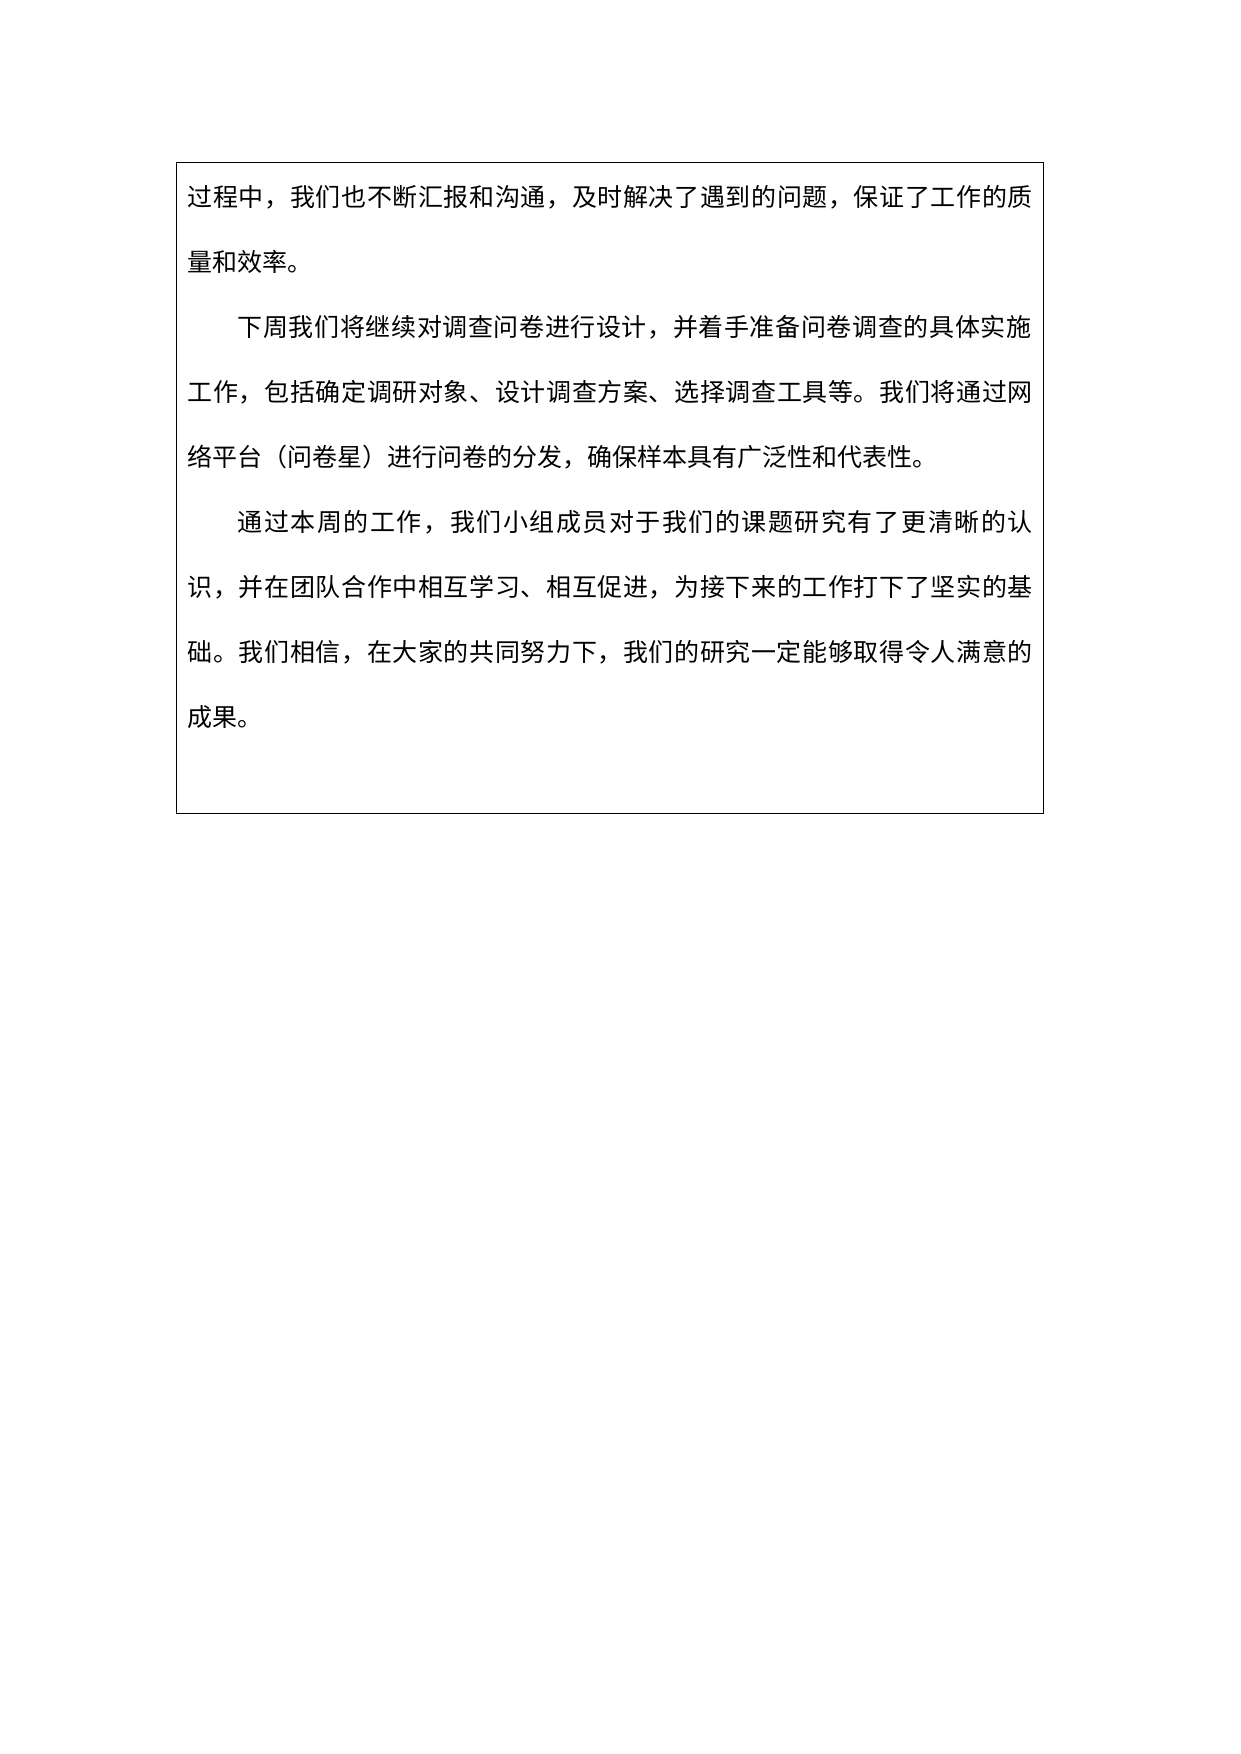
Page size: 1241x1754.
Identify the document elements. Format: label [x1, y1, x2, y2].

table_cell [177, 163, 1043, 813]
